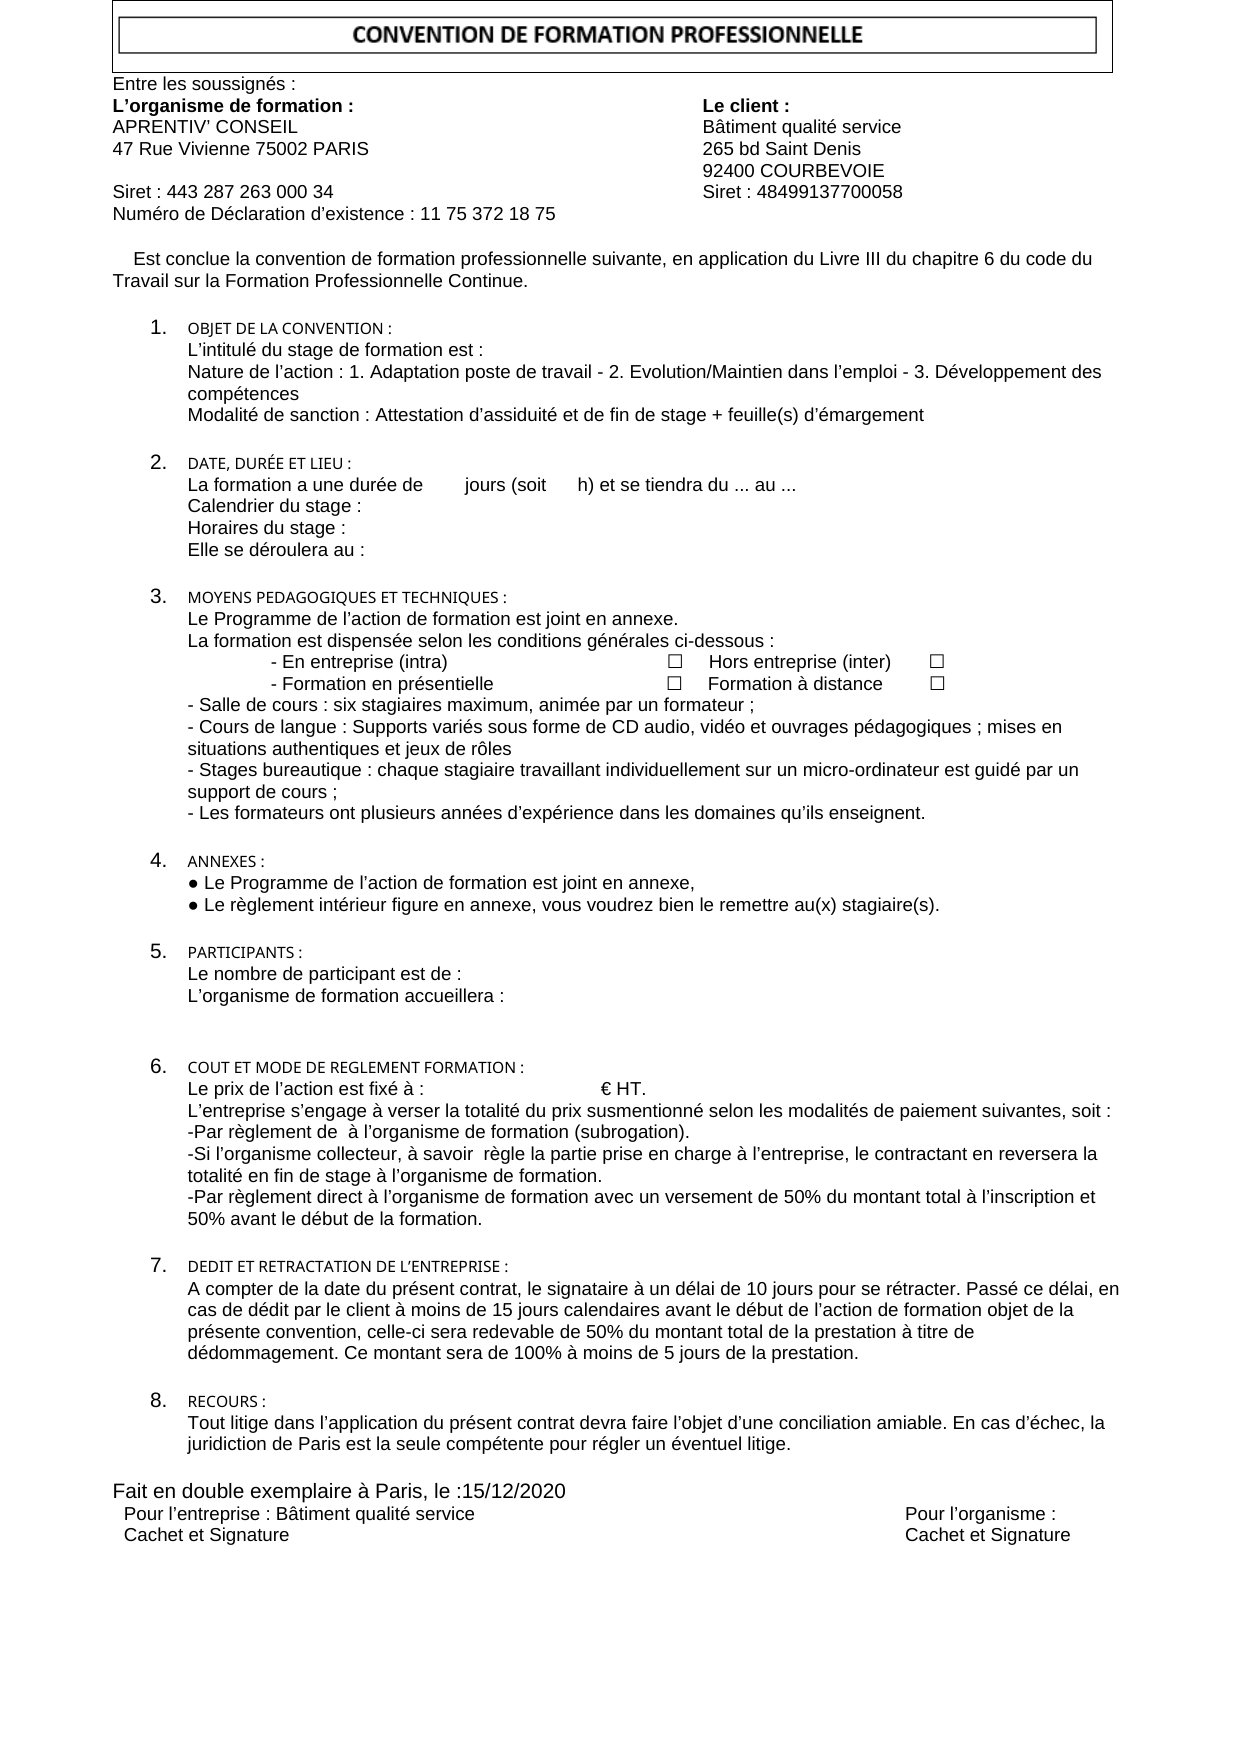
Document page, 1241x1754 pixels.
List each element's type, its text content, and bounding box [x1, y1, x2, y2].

list RECOURS :Tout litige dans l’application du présent contrat devra faire l’objet d’une conciliation amiable. En cas d’échec, la juridiction de Paris est la seule compétente pour régler un éventuel litige. [150, 1387, 1128, 1455]
text Numéro de Déclaration d’existence : 11 75 372 18 75 [112, 202, 1128, 224]
table_header Pour l’organisme : [894, 1503, 1154, 1524]
list ANNEXES :● Le Programme de l’action de formation est joint en annexe,● Le règlement intérieur figure en annexe, vous voudrez bien le remettre au(x) stagiaire(s). [150, 848, 1128, 915]
list OBJET DE LA CONVENTION :L’intitulé du stage de formation est : Nature de l’action : 1. Adaptation poste de travail - 2. Evolution/Maintien dans l’emploi - 3. Développement des compétencesModalité de sanction : Attestation d’assiduité et de fin de stage + feuille(s) d’émargement [150, 315, 1128, 426]
table_cell Cachet et Signature [894, 1524, 1154, 1546]
list COUT ET MODE DE REGLEMENT FORMATION :Le prix de l’action est fixé à : € HT.L’entreprise s’engage à verser la totalité du prix susmentionné selon les modalités de paiement suivantes, soit :-Par règlement de à l’organisme de formation (subrogation).-Si l’organisme collecteur, à savoir règle la partie prise en charge à l’entreprise, le contractant en reversera la totalité en fin de stage à l’organisme de formation.-Par règlement direct à l’organisme de formation avec un versement de 50% du montant total à l’inscription et 50% avant le début de la formation. [150, 1054, 1128, 1229]
table_header Pour l’entreprise : Bâtiment qualité service [113, 1503, 894, 1524]
text APRENTIV’ CONSEIL Bâtiment qualité service [112, 116, 1128, 138]
list MOYENS PEDAGOGIQUES ET TECHNIQUES :Le Programme de l’action de formation est joint en annexe.La formation est dispensée selon les conditions générales ci-dessous : - En entreprise (intra) ☐ Hors entreprise (inter) ☐ - Formation en présentielle ☐ Formation à distance ☐- Salle de cours : six stagiaires maximum, animée par un formateur ;- Cours de langue : Supports variés sous forme de CD audio, vidéo et ouvrages pédagogiques ; mises en situations authentiques et jeux de rôles- Stages bureautique : chaque stagiaire travaillant individuellement sur un micro-ordinateur est guidé par un support de cours ;- Les formateurs ont plusieurs années d’expérience dans les domaines qu’ils enseignent. [150, 584, 1128, 824]
list DATE, DURÉE ET LIEU :La formation a une durée de jours (soit h) et se tiendra du ... au ...Calendrier du stage : Horaires du stage : Elle se déroulera au : [150, 449, 1128, 560]
text Entre les soussignés : [112, 24, 1128, 95]
text Fait en double exemplaire à Paris, le :15/12/2020 [112, 1479, 1128, 1503]
table_cell Cachet et Signature [113, 1524, 894, 1546]
text 92400 COURBEVOIE [112, 159, 1128, 181]
text L’organisme de formation : Le client : [112, 95, 1128, 116]
list DEDIT ET RETRACTATION DE L’ENTREPRISE :A compter de la date du présent contrat, le signataire à un délai de 10 jours pour se rétracter. Passé ce délai, en cas de dédit par le client à moins de 15 jours calendaires avant le début de l’action de formation objet de la présente convention, celle-ci sera redevable de 50% du montant total de la prestation à titre de dédommagement. Ce montant sera de 100% à moins de 5 jours de la prestation. [150, 1253, 1128, 1363]
text Siret : 443 287 263 000 34 Siret : 48499137700058 [112, 181, 1128, 202]
picture [113, 1, 1112, 72]
text Est conclue la convention de formation professionnelle suivante, en application du Livre III du chapitre 6 du code du Travail sur la Formation Professionnelle Continue. [112, 248, 1128, 291]
list PARTICIPANTS :Le nombre de participant est de : L’organisme de formation accueillera : [150, 939, 1128, 1030]
text 47 Rue Vivienne 75002 PARIS 265 bd Saint Denis [112, 138, 1128, 159]
